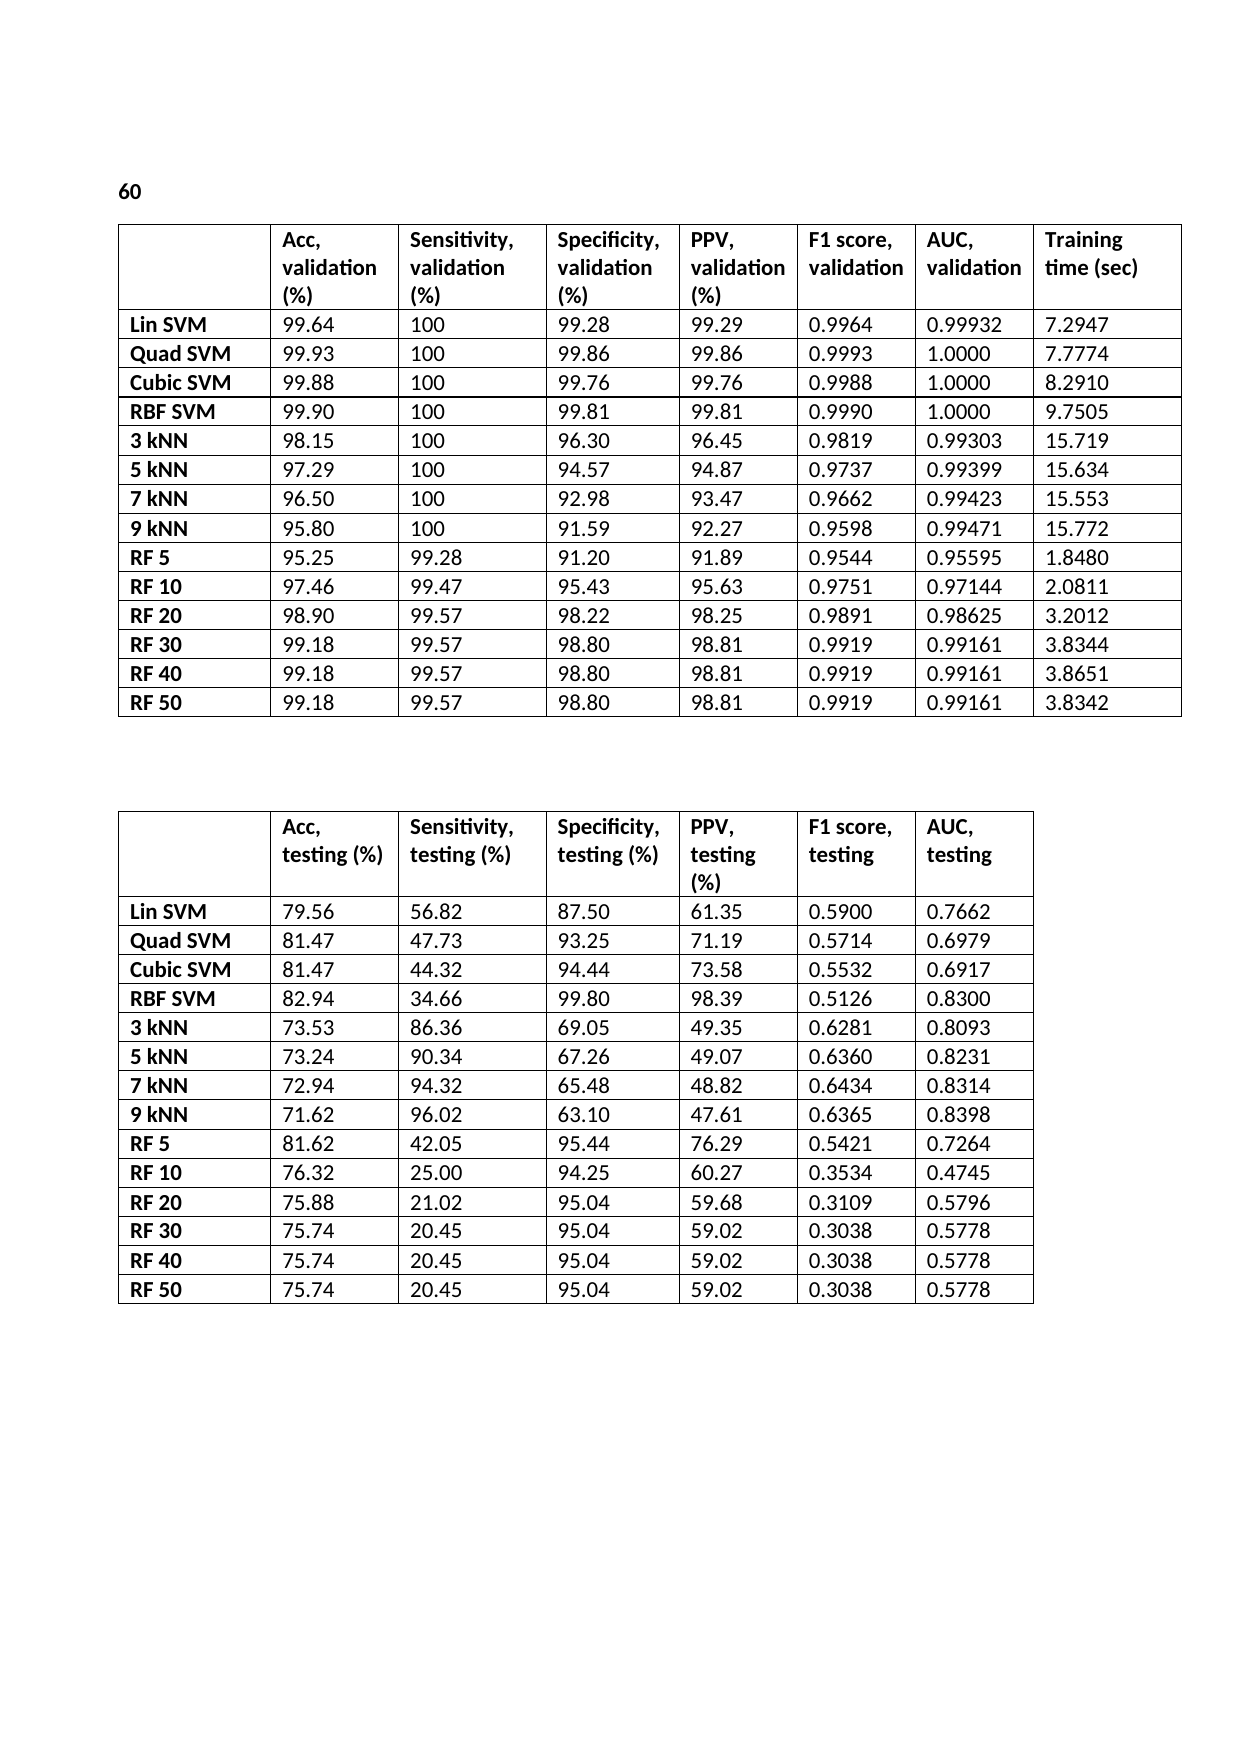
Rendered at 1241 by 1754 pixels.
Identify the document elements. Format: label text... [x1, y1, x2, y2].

table_cell 73.24 [271, 1042, 398, 1070]
table_cell 98.80 [547, 659, 679, 687]
table_cell 15.634 [1034, 456, 1181, 483]
table_cell 100 [399, 368, 546, 396]
table_cell 99.57 [399, 630, 546, 658]
table_cell 91.89 [680, 543, 797, 571]
table_cell 94.57 [547, 456, 679, 483]
table_cell 0.98625 [916, 601, 1033, 629]
table_cell 91.59 [547, 514, 679, 542]
table_cell 99.28 [399, 543, 546, 571]
table_cell 42.05 [399, 1130, 546, 1157]
table_cell 95.04 [547, 1275, 679, 1303]
table_cell 98.15 [271, 426, 398, 454]
table_cell 0.3038 [798, 1246, 915, 1274]
table_header Training time (sec) [1034, 225, 1181, 309]
table_cell 99.28 [547, 310, 679, 338]
table_cell 0.99303 [916, 426, 1033, 454]
table_header Acc, validation (%) [271, 225, 398, 309]
table_cell 48.82 [680, 1071, 797, 1099]
table_cell 94.44 [547, 955, 679, 983]
table_cell 61.35 [680, 897, 797, 925]
table_cell 99.76 [547, 368, 679, 396]
table_cell 71.19 [680, 926, 797, 954]
table_cell 0.3038 [798, 1217, 915, 1245]
table_cell RF 20 [119, 1188, 270, 1216]
table_cell 20.45 [399, 1217, 546, 1245]
table_cell 0.9544 [798, 543, 915, 571]
table_cell 99.57 [399, 659, 546, 687]
table_cell Quad SVM [119, 339, 270, 367]
table_cell 92.98 [547, 485, 679, 513]
table_cell 93.47 [680, 485, 797, 513]
table_cell 7 kNN [119, 1071, 270, 1099]
table_cell 0.9990 [798, 398, 915, 425]
table_cell 100 [399, 310, 546, 338]
table_cell 8.2910 [1034, 368, 1181, 396]
table_cell RF 10 [119, 1159, 270, 1187]
table_cell 99.80 [547, 984, 679, 1012]
table_cell 0.9993 [798, 339, 915, 367]
table_cell 98.22 [547, 601, 679, 629]
table_cell 99.18 [271, 659, 398, 687]
table_cell 0.99932 [916, 310, 1033, 338]
table_cell 94.32 [399, 1071, 546, 1099]
table_cell 76.32 [271, 1159, 398, 1187]
table_cell 95.80 [271, 514, 398, 542]
table_cell 0.99161 [916, 630, 1033, 658]
table_cell 96.45 [680, 426, 797, 454]
table_cell RF 5 [119, 543, 270, 571]
table_cell 99.86 [547, 339, 679, 367]
table_cell 0.7264 [916, 1130, 1033, 1157]
table_cell 7.2947 [1034, 310, 1181, 338]
table_cell 0.99423 [916, 485, 1033, 513]
table_cell Lin SVM [119, 310, 270, 338]
table_cell 96.30 [547, 426, 679, 454]
table_cell 0.99399 [916, 456, 1033, 483]
table_cell 79.56 [271, 897, 398, 925]
table_cell 1.0000 [916, 368, 1033, 396]
table_cell 0.5900 [798, 897, 915, 925]
table_cell 3 kNN [119, 1013, 270, 1041]
table_cell 75.74 [271, 1275, 398, 1303]
table_cell 0.95595 [916, 543, 1033, 571]
table_cell 0.3534 [798, 1159, 915, 1187]
table_header [119, 812, 270, 896]
table_cell 44.32 [399, 955, 546, 983]
table_cell 3.8342 [1034, 688, 1181, 716]
table_cell 97.29 [271, 456, 398, 483]
table_cell 7 kNN [119, 485, 270, 513]
table_cell RF 30 [119, 630, 270, 658]
table_cell 0.6917 [916, 955, 1033, 983]
table_cell 81.62 [271, 1130, 398, 1157]
table_cell 0.4745 [916, 1159, 1033, 1187]
table_cell 0.6360 [798, 1042, 915, 1070]
table_cell 59.02 [680, 1217, 797, 1245]
table_cell 81.47 [271, 955, 398, 983]
table_cell 0.6365 [798, 1100, 915, 1128]
table_cell 9.7505 [1034, 398, 1181, 425]
table_cell 0.5778 [916, 1275, 1033, 1303]
table_cell 67.26 [547, 1042, 679, 1070]
table_cell 0.9598 [798, 514, 915, 542]
table_cell 25.00 [399, 1159, 546, 1187]
table_cell Cubic SVM [119, 955, 270, 983]
table_cell 95.25 [271, 543, 398, 571]
table_cell 0.9751 [798, 572, 915, 600]
table_cell 98.90 [271, 601, 398, 629]
table_cell 100 [399, 339, 546, 367]
table_cell 73.53 [271, 1013, 398, 1041]
table_cell 82.94 [271, 984, 398, 1012]
table_header Specificity, validation (%) [547, 225, 679, 309]
table_cell 91.20 [547, 543, 679, 571]
table_cell 0.9964 [798, 310, 915, 338]
table_cell 94.25 [547, 1159, 679, 1187]
table_cell 98.81 [680, 659, 797, 687]
table_cell 0.7662 [916, 897, 1033, 925]
table_cell 0.9662 [798, 485, 915, 513]
table_cell 0.9919 [798, 688, 915, 716]
table_cell Cubic SVM [119, 368, 270, 396]
table_cell 87.50 [547, 897, 679, 925]
table_cell 15.553 [1034, 485, 1181, 513]
table_cell 99.81 [547, 398, 679, 425]
table_cell 9 kNN [119, 514, 270, 542]
table_cell 100 [399, 485, 546, 513]
table_cell 3.8344 [1034, 630, 1181, 658]
table_header [119, 225, 270, 309]
table_cell 3.8651 [1034, 659, 1181, 687]
table_cell 0.5778 [916, 1217, 1033, 1245]
table_cell 69.05 [547, 1013, 679, 1041]
table_cell 1.0000 [916, 398, 1033, 425]
table_cell 65.48 [547, 1071, 679, 1099]
table_cell 9 kNN [119, 1100, 270, 1128]
text 60 [118, 177, 1122, 205]
table_header AUC, validation [916, 225, 1033, 309]
table_cell 99.57 [399, 601, 546, 629]
table_cell 63.10 [547, 1100, 679, 1128]
table_cell 99.47 [399, 572, 546, 600]
table_cell 0.8231 [916, 1042, 1033, 1070]
table_cell 0.5714 [798, 926, 915, 954]
table_cell 95.04 [547, 1217, 679, 1245]
table_cell 0.6434 [798, 1071, 915, 1099]
table_cell 95.04 [547, 1246, 679, 1274]
table_cell 72.94 [271, 1071, 398, 1099]
table_cell 94.87 [680, 456, 797, 483]
table_cell RF 20 [119, 601, 270, 629]
table_cell 95.04 [547, 1188, 679, 1216]
table_cell 99.86 [680, 339, 797, 367]
table_cell 5 kNN [119, 1042, 270, 1070]
table_header Sensitivity, testing (%) [399, 812, 546, 896]
table_cell 95.44 [547, 1130, 679, 1157]
table_cell 98.80 [547, 630, 679, 658]
table_cell RBF SVM [119, 984, 270, 1012]
table_cell 0.99161 [916, 688, 1033, 716]
table_cell 59.02 [680, 1246, 797, 1274]
table_cell 3.2012 [1034, 601, 1181, 629]
table_cell 75.88 [271, 1188, 398, 1216]
table_cell 20.45 [399, 1275, 546, 1303]
table_cell 95.43 [547, 572, 679, 600]
table_cell 100 [399, 456, 546, 483]
table_cell Quad SVM [119, 926, 270, 954]
table_cell 0.3109 [798, 1188, 915, 1216]
table_cell 49.07 [680, 1042, 797, 1070]
table_header Sensitivity, validation (%) [399, 225, 546, 309]
table_cell 0.3038 [798, 1275, 915, 1303]
table_cell 0.9919 [798, 630, 915, 658]
table_cell 0.5796 [916, 1188, 1033, 1216]
table_cell 99.90 [271, 398, 398, 425]
table_cell 98.25 [680, 601, 797, 629]
table_cell RF 50 [119, 688, 270, 716]
table_cell 34.66 [399, 984, 546, 1012]
table_cell 96.50 [271, 485, 398, 513]
table_header F1 score, validation [798, 225, 915, 309]
table_cell 90.34 [399, 1042, 546, 1070]
table_cell 3 kNN [119, 426, 270, 454]
table_cell 99.18 [271, 630, 398, 658]
table_header F1 score, testing [798, 812, 915, 896]
table_cell 0.99471 [916, 514, 1033, 542]
table_cell 0.8398 [916, 1100, 1033, 1128]
table_cell 0.5421 [798, 1130, 915, 1157]
table_cell 15.772 [1034, 514, 1181, 542]
table_cell RF 40 [119, 659, 270, 687]
table_cell 0.9919 [798, 659, 915, 687]
table_cell 96.02 [399, 1100, 546, 1128]
table_cell 1.0000 [916, 339, 1033, 367]
table_cell 2.0811 [1034, 572, 1181, 600]
table_header PPV, testing (%) [680, 812, 797, 896]
table_cell 59.68 [680, 1188, 797, 1216]
table_cell 56.82 [399, 897, 546, 925]
table_cell 0.5126 [798, 984, 915, 1012]
table_cell 0.9988 [798, 368, 915, 396]
table_cell 93.25 [547, 926, 679, 954]
table_cell 60.27 [680, 1159, 797, 1187]
table_cell 99.93 [271, 339, 398, 367]
table_cell Lin SVM [119, 897, 270, 925]
table_cell 21.02 [399, 1188, 546, 1216]
table_cell 99.57 [399, 688, 546, 716]
table_cell 98.39 [680, 984, 797, 1012]
table_cell 0.5778 [916, 1246, 1033, 1274]
table_cell 59.02 [680, 1275, 797, 1303]
table_cell 98.80 [547, 688, 679, 716]
table_cell 0.9891 [798, 601, 915, 629]
table_cell RF 5 [119, 1130, 270, 1157]
table_cell RF 50 [119, 1275, 270, 1303]
table_cell 1.8480 [1034, 543, 1181, 571]
table_cell 47.61 [680, 1100, 797, 1128]
table_cell 0.8314 [916, 1071, 1033, 1099]
table_cell 0.99161 [916, 659, 1033, 687]
table_cell 49.35 [680, 1013, 797, 1041]
table_cell 0.5532 [798, 955, 915, 983]
table_cell 15.719 [1034, 426, 1181, 454]
table_cell 100 [399, 426, 546, 454]
table_cell 0.6281 [798, 1013, 915, 1041]
table_cell 0.97144 [916, 572, 1033, 600]
table_cell 99.18 [271, 688, 398, 716]
table_cell 98.81 [680, 688, 797, 716]
table_cell 73.58 [680, 955, 797, 983]
table_cell 97.46 [271, 572, 398, 600]
table_cell 99.88 [271, 368, 398, 396]
table_cell 5 kNN [119, 456, 270, 483]
table_cell 99.81 [680, 398, 797, 425]
table_cell 100 [399, 514, 546, 542]
table_cell 99.76 [680, 368, 797, 396]
table_header AUC, testing [916, 812, 1033, 896]
table_cell 20.45 [399, 1246, 546, 1274]
table_cell 7.7774 [1034, 339, 1181, 367]
table_cell 95.63 [680, 572, 797, 600]
table_cell 99.29 [680, 310, 797, 338]
table_cell 81.47 [271, 926, 398, 954]
table_cell 0.6979 [916, 926, 1033, 954]
table_cell 100 [399, 398, 546, 425]
table_cell 0.9737 [798, 456, 915, 483]
table_cell 75.74 [271, 1246, 398, 1274]
table_cell RBF SVM [119, 398, 270, 425]
table_cell 47.73 [399, 926, 546, 954]
table_cell 71.62 [271, 1100, 398, 1128]
table_cell 0.9819 [798, 426, 915, 454]
table_cell 98.81 [680, 630, 797, 658]
table_header PPV, validation (%) [680, 225, 797, 309]
table_cell RF 40 [119, 1246, 270, 1274]
table_cell 76.29 [680, 1130, 797, 1157]
table_cell 99.64 [271, 310, 398, 338]
table_cell 75.74 [271, 1217, 398, 1245]
table_cell RF 10 [119, 572, 270, 600]
table_cell RF 30 [119, 1217, 270, 1245]
table_header Specificity, testing (%) [547, 812, 679, 896]
table_header Acc, testing (%) [271, 812, 398, 896]
table_cell 92.27 [680, 514, 797, 542]
table_cell 0.8093 [916, 1013, 1033, 1041]
table_cell 0.8300 [916, 984, 1033, 1012]
table_cell 86.36 [399, 1013, 546, 1041]
